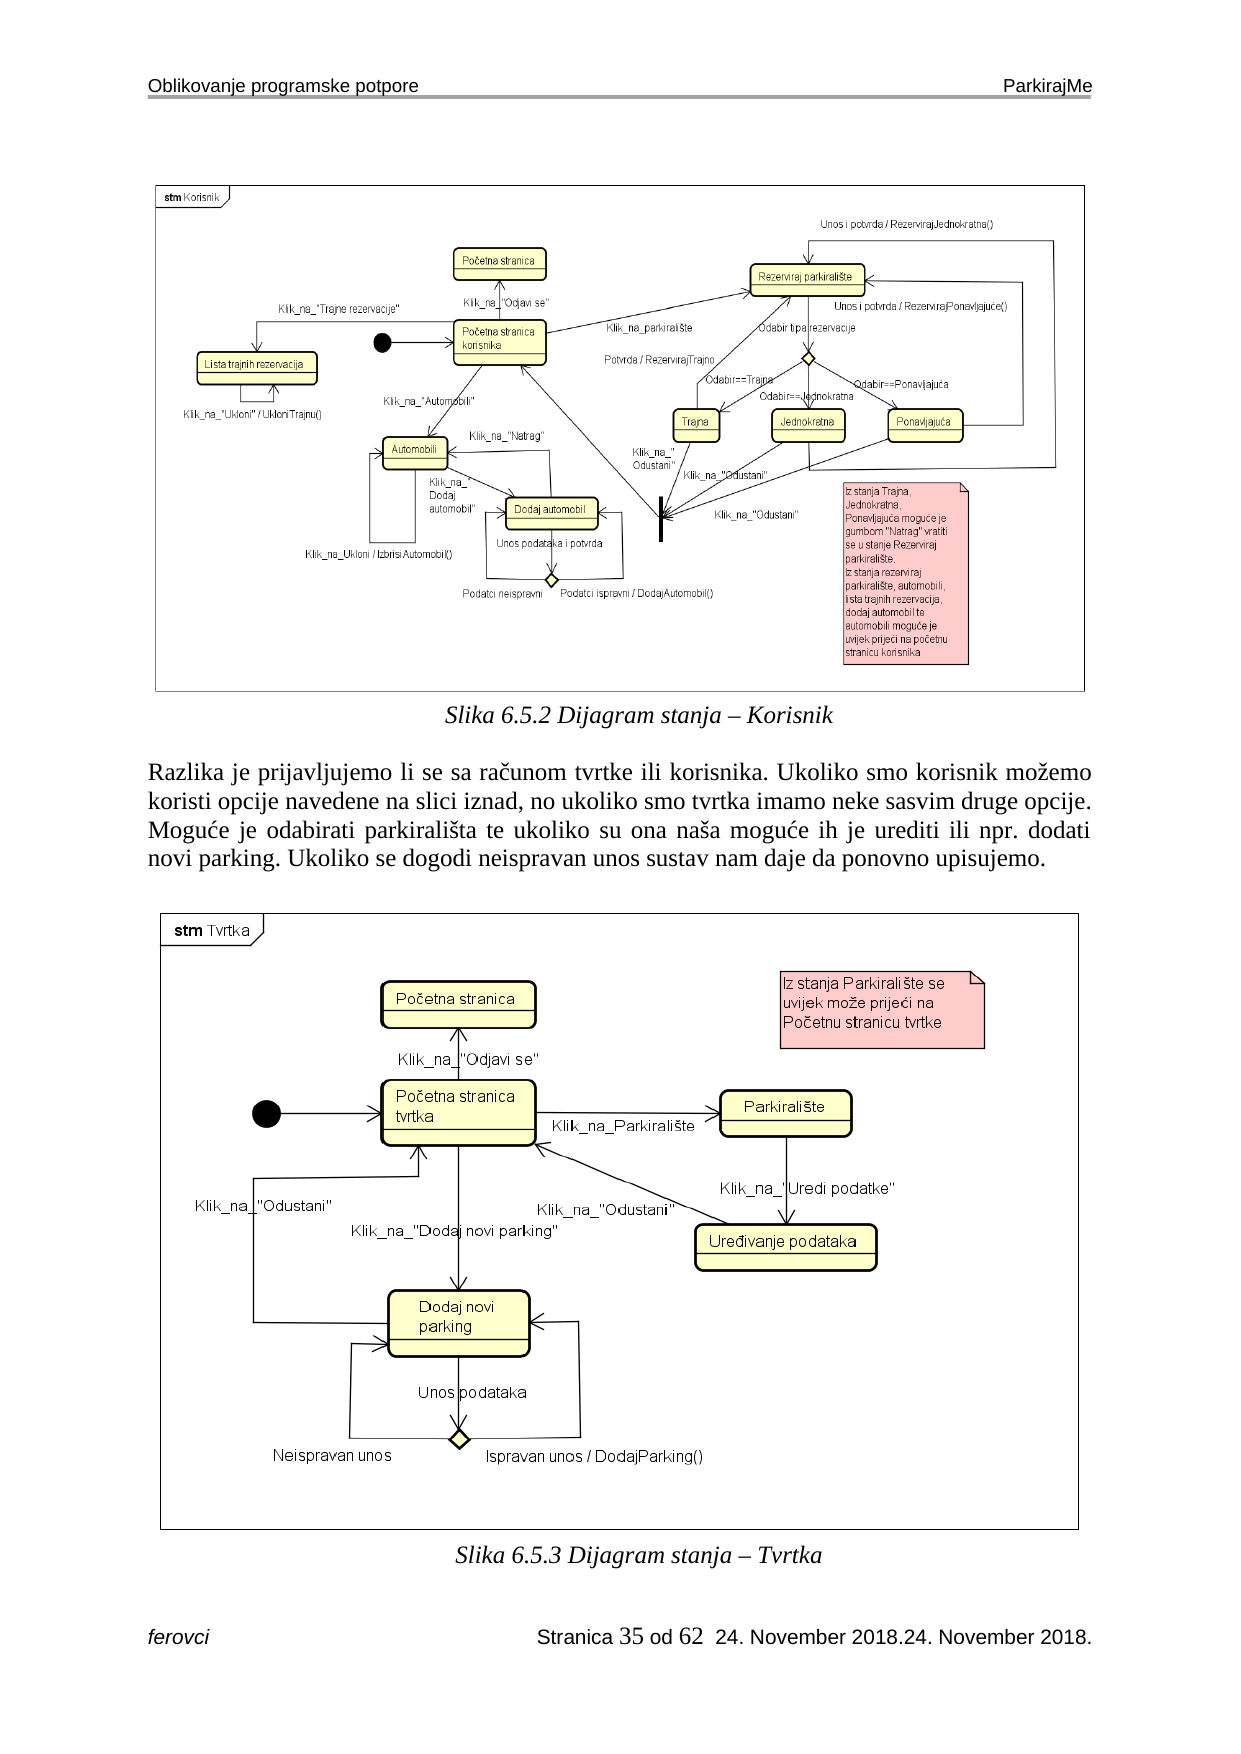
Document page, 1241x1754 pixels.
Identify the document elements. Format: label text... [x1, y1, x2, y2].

picture [147, 901, 1092, 1541]
picture [147, 95, 1092, 99]
text Razlika je prijavljujemo li se sa računom tvrtke ili korisnika. Ukoliko smo korisnik možemo koristi opcije navedene na slici iznad, no ukoliko smo tvrtka imamo neke sasvim druge opcije. Moguće je odabirati parkirališta te ukoliko su ona naša moguće ih je urediti ili npr. dodati novi parking. Ukoliko se dogodi neispravan unos sustav nam daje da ponovno upisujemo. [148, 757, 1093, 872]
text Slika 6.5.3 Dijagram stanja – Tvrtka [148, 1540, 1093, 1569]
picture [147, 176, 1092, 700]
text Slika 6.5.2 Dijagram stanja – Korisnik [148, 700, 1093, 728]
